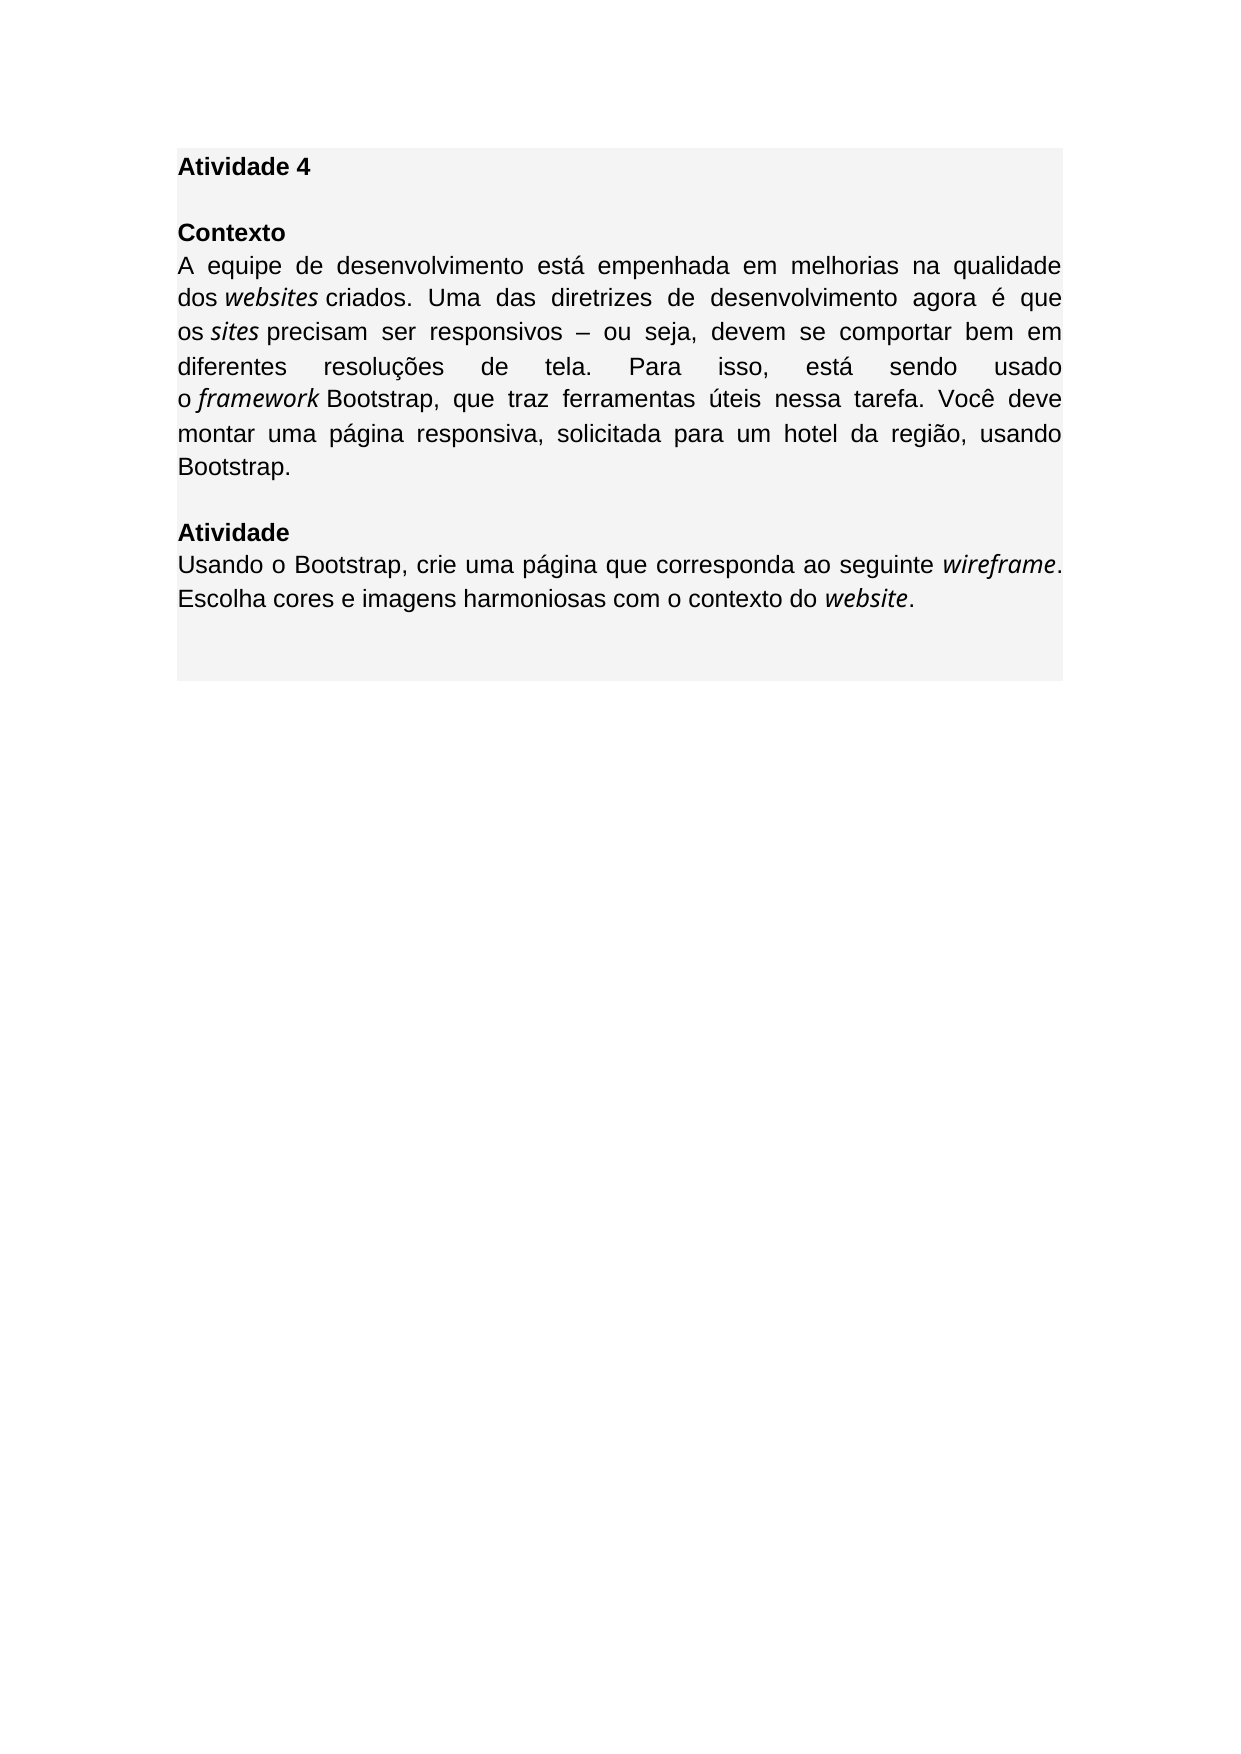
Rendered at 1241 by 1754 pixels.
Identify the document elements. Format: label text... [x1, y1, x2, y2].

text Atividade [177, 514, 1063, 547]
text Usando o Bootstrap, crie uma página que corresponda ao seguinte wireframe. Escolha cores e imagens harmoniosas com o contexto do website. [177, 547, 1063, 615]
text A equipe de desenvolvimento está empenhada em melhorias na qualidade dos websites criados. Uma das diretrizes de desenvolvimento agora é que os sites precisam ser responsivos – ou seja, devem se comportar bem em diferentes resoluções de tela. Para isso, está sendo usado o framework Bootstrap, que traz ferramentas úteis nessa tarefa. Você deve montar uma página responsiva, solicitada para um hotel da região, usando Bootstrap. [177, 247, 1063, 481]
text Contexto [177, 214, 1063, 247]
text Atividade 4 [177, 148, 1063, 181]
